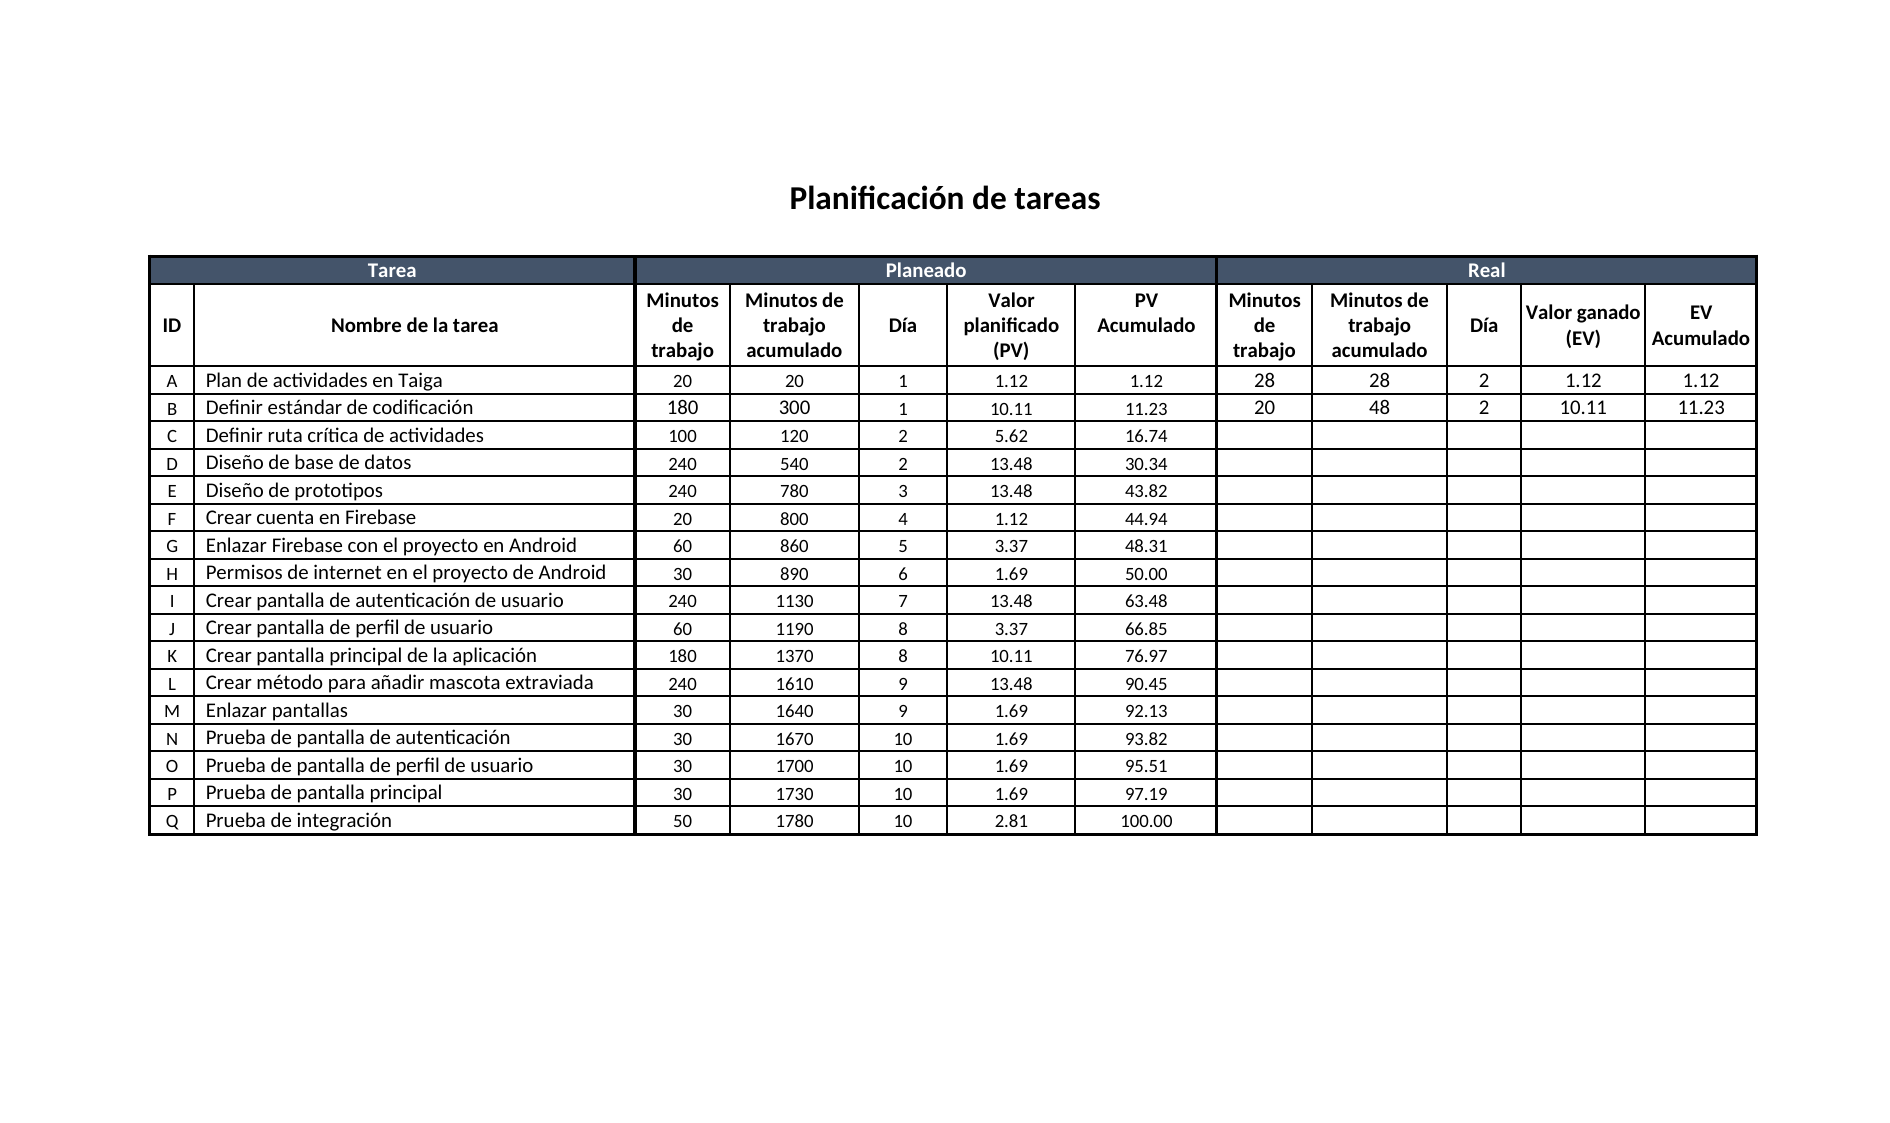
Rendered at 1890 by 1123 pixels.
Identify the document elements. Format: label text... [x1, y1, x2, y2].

table_cell [1313, 450, 1446, 475]
table_cell [1522, 615, 1644, 640]
table_cell Prueba de pantalla de perfil de usuario [195, 752, 633, 777]
table_cell [1448, 587, 1520, 612]
table_cell [1522, 532, 1644, 557]
table_cell 13.48 [948, 587, 1074, 612]
table_cell 100 [637, 422, 729, 447]
table_cell 180 [637, 642, 729, 667]
table_cell B [151, 395, 193, 420]
table_cell D [151, 450, 193, 475]
table_header Planeado [637, 258, 1215, 283]
table_cell [1448, 697, 1520, 722]
table_cell [1522, 505, 1644, 530]
table_cell Crear pantalla principal de la aplicación [195, 642, 633, 667]
table_cell 10.11 [948, 395, 1074, 420]
table_cell [1522, 587, 1644, 612]
table_cell Día [860, 285, 946, 365]
table_cell 20 [637, 505, 729, 530]
table_cell C [151, 422, 193, 447]
table_cell 20 [637, 367, 729, 392]
table_cell [1522, 697, 1644, 722]
table_cell Definir estándar de codificación [195, 395, 633, 420]
table_cell [1313, 670, 1446, 695]
table_cell [1218, 422, 1311, 447]
table_cell 48.31 [1076, 532, 1215, 557]
table_cell 63.48 [1076, 587, 1215, 612]
table_cell [1313, 422, 1446, 447]
table_cell 800 [731, 505, 858, 530]
table_cell [1448, 477, 1520, 502]
table_cell [1646, 505, 1755, 530]
table_cell 2 [860, 450, 946, 475]
table_cell 60 [637, 532, 729, 557]
table_cell 180 [637, 395, 729, 420]
table_cell 1.12 [948, 505, 1074, 530]
table_cell 9 [860, 697, 946, 722]
table_cell 120 [731, 422, 858, 447]
table_cell 5.62 [948, 422, 1074, 447]
table_cell [1522, 450, 1644, 475]
table_cell [1522, 752, 1644, 777]
table_cell 1780 [731, 807, 858, 832]
table_cell Prueba de pantalla de autenticación [195, 725, 633, 750]
table_cell [1313, 642, 1446, 667]
table_cell 48 [1313, 395, 1446, 420]
table_cell 50 [637, 807, 729, 832]
table_cell [1448, 422, 1520, 447]
table_cell A [151, 367, 193, 392]
table_cell 10.11 [1522, 395, 1644, 420]
table_cell 1.69 [948, 752, 1074, 777]
table_cell 100.00 [1076, 807, 1215, 832]
table_cell [1448, 752, 1520, 777]
table_cell [1646, 725, 1755, 750]
table_cell 30 [637, 725, 729, 750]
table_cell 93.82 [1076, 725, 1215, 750]
table_cell Nombre de la tarea [195, 285, 633, 365]
table_cell Crear cuenta en Firebase [195, 505, 633, 530]
table_cell [1313, 477, 1446, 502]
table_cell [1646, 642, 1755, 667]
table_cell 10 [860, 752, 946, 777]
table_cell [1218, 752, 1311, 777]
table_cell 7 [860, 587, 946, 612]
table_cell 1.69 [948, 780, 1074, 805]
table_cell 11.23 [1646, 395, 1755, 420]
table_cell Prueba de pantalla principal [195, 780, 633, 805]
table_cell [1448, 725, 1520, 750]
table_cell [1218, 587, 1311, 612]
table_cell [1218, 642, 1311, 667]
table_cell [1522, 807, 1644, 832]
table_cell [1448, 505, 1520, 530]
table_cell 240 [637, 670, 729, 695]
table_cell L [151, 670, 193, 695]
table_cell 780 [731, 477, 858, 502]
table_cell G [151, 532, 193, 557]
table_cell 2 [1448, 367, 1520, 392]
table_cell 1.69 [948, 725, 1074, 750]
table_cell Q [151, 807, 193, 832]
table_cell PV Acumulado [1076, 285, 1215, 365]
table_cell Valor planificado (PV) [948, 285, 1074, 365]
table_cell Minutos de trabajo acumulado [1313, 285, 1446, 365]
table_cell 16.74 [1076, 422, 1215, 447]
table_cell J [151, 615, 193, 640]
table_cell 1 [860, 395, 946, 420]
table_cell [1448, 615, 1520, 640]
table_cell [1218, 697, 1311, 722]
table_cell 2.81 [948, 807, 1074, 832]
table_cell [1218, 615, 1311, 640]
table_cell [1522, 780, 1644, 805]
table_cell 860 [731, 532, 858, 557]
table_cell Plan de actividades en Taiga [195, 367, 633, 392]
table_cell [1646, 615, 1755, 640]
table_cell [1522, 477, 1644, 502]
table_cell Enlazar Firebase con el proyecto en Android [195, 532, 633, 557]
table_cell 1130 [731, 587, 858, 612]
table_cell 10 [860, 807, 946, 832]
table_cell 50.00 [1076, 560, 1215, 585]
table_cell 2 [1448, 395, 1520, 420]
table_cell 1.12 [948, 367, 1074, 392]
table_cell [1522, 725, 1644, 750]
table_cell 13.48 [948, 477, 1074, 502]
table_cell 44.94 [1076, 505, 1215, 530]
table_cell Valor ganado (EV) [1522, 285, 1644, 365]
table_cell [1646, 587, 1755, 612]
text Planificación de tareas [148, 177, 1742, 218]
table_cell [1522, 670, 1644, 695]
table_cell 240 [637, 477, 729, 502]
table_cell 20 [731, 367, 858, 392]
table_cell [1646, 560, 1755, 585]
table_cell [1218, 725, 1311, 750]
table_cell H [151, 560, 193, 585]
table_cell [1218, 532, 1311, 557]
table_cell Permisos de internet en el proyecto de Android [195, 560, 633, 585]
table_cell [1646, 697, 1755, 722]
table_cell P [151, 780, 193, 805]
table_cell [1218, 505, 1311, 530]
table_cell 1610 [731, 670, 858, 695]
table_cell 76.97 [1076, 642, 1215, 667]
table_cell Diseño de base de datos [195, 450, 633, 475]
table_cell 1.12 [1522, 367, 1644, 392]
table_cell Minutos de trabajo [1218, 285, 1311, 365]
table_cell 3.37 [948, 532, 1074, 557]
table_cell 1730 [731, 780, 858, 805]
table_cell 11.23 [1076, 395, 1215, 420]
table_cell [1218, 780, 1311, 805]
table_cell Día [1448, 285, 1520, 365]
table_cell [1646, 807, 1755, 832]
table_cell [1313, 505, 1446, 530]
table_cell 1.12 [1076, 367, 1215, 392]
table_cell 1640 [731, 697, 858, 722]
table_cell 3.37 [948, 615, 1074, 640]
table_cell Crear pantalla de autenticación de usuario [195, 587, 633, 612]
table_cell 10 [860, 780, 946, 805]
table_cell 8 [860, 615, 946, 640]
table_cell [1448, 780, 1520, 805]
table_cell 1.12 [1646, 367, 1755, 392]
table_cell Prueba de integración [195, 807, 633, 832]
table_cell 2 [860, 422, 946, 447]
table_cell 3 [860, 477, 946, 502]
table_cell M [151, 697, 193, 722]
table_cell Enlazar pantallas [195, 697, 633, 722]
table_cell 43.82 [1076, 477, 1215, 502]
table_cell [1313, 697, 1446, 722]
table_cell 1190 [731, 615, 858, 640]
table_cell 60 [637, 615, 729, 640]
table_cell [1313, 725, 1446, 750]
table_cell Diseño de prototipos [195, 477, 633, 502]
table_cell EV Acumulado [1646, 285, 1755, 365]
table_cell [1313, 560, 1446, 585]
table_cell 5 [860, 532, 946, 557]
table_cell [1313, 587, 1446, 612]
table_cell [1522, 422, 1644, 447]
table_cell K [151, 642, 193, 667]
table_cell 97.19 [1076, 780, 1215, 805]
table_cell 95.51 [1076, 752, 1215, 777]
table_cell 1370 [731, 642, 858, 667]
table_cell 30 [637, 752, 729, 777]
table_cell O [151, 752, 193, 777]
table_cell [1522, 560, 1644, 585]
table_cell 1.69 [948, 697, 1074, 722]
table_cell I [151, 587, 193, 612]
table_cell [1218, 560, 1311, 585]
table_cell 1 [860, 367, 946, 392]
table_cell N [151, 725, 193, 750]
table_cell [1313, 615, 1446, 640]
table_cell [1448, 450, 1520, 475]
table_cell [1646, 422, 1755, 447]
table_cell [1448, 807, 1520, 832]
table_cell 300 [731, 395, 858, 420]
table_cell [1522, 642, 1644, 667]
table_cell [1448, 670, 1520, 695]
table_cell 90.45 [1076, 670, 1215, 695]
table_header Tarea [151, 258, 633, 283]
table_cell 92.13 [1076, 697, 1215, 722]
table_cell 30 [637, 697, 729, 722]
table_cell [1313, 752, 1446, 777]
table_cell 28 [1313, 367, 1446, 392]
table_cell 30 [637, 780, 729, 805]
table_cell 28 [1218, 367, 1311, 392]
table_cell [1313, 532, 1446, 557]
table_cell 240 [637, 587, 729, 612]
table_cell 13.48 [948, 450, 1074, 475]
table_cell 9 [860, 670, 946, 695]
table_cell Definir ruta crítica de actividades [195, 422, 633, 447]
table_cell E [151, 477, 193, 502]
table_cell [1646, 477, 1755, 502]
table_cell Crear método para añadir mascota extraviada [195, 670, 633, 695]
table_cell [1646, 670, 1755, 695]
table_cell Minutos de trabajo [637, 285, 729, 365]
table_cell 6 [860, 560, 946, 585]
table_cell Crear pantalla de perfil de usuario [195, 615, 633, 640]
table_cell [1448, 642, 1520, 667]
table_cell 8 [860, 642, 946, 667]
table_cell ID [151, 285, 193, 365]
table_cell [1448, 532, 1520, 557]
table_cell [1646, 450, 1755, 475]
table_cell [1218, 450, 1311, 475]
table_cell Minutos de trabajo acumulado [731, 285, 858, 365]
table_cell 4 [860, 505, 946, 530]
table_cell [1313, 780, 1446, 805]
table_cell 30.34 [1076, 450, 1215, 475]
table_cell 1.69 [948, 560, 1074, 585]
table_cell 240 [637, 450, 729, 475]
table_cell 540 [731, 450, 858, 475]
table_cell 20 [1218, 395, 1311, 420]
table_cell 30 [637, 560, 729, 585]
table_cell 13.48 [948, 670, 1074, 695]
table_cell [1218, 807, 1311, 832]
table_cell [1646, 532, 1755, 557]
table_cell [1448, 560, 1520, 585]
table_cell [1646, 752, 1755, 777]
table_cell 890 [731, 560, 858, 585]
table_cell 1700 [731, 752, 858, 777]
table_cell 1670 [731, 725, 858, 750]
table_header Real [1218, 258, 1755, 283]
table_cell 10 [860, 725, 946, 750]
table_cell [1218, 670, 1311, 695]
table_cell 10.11 [948, 642, 1074, 667]
table_cell 66.85 [1076, 615, 1215, 640]
table_cell [1313, 807, 1446, 832]
table_cell [1218, 477, 1311, 502]
table_cell F [151, 505, 193, 530]
table_cell [1646, 780, 1755, 805]
